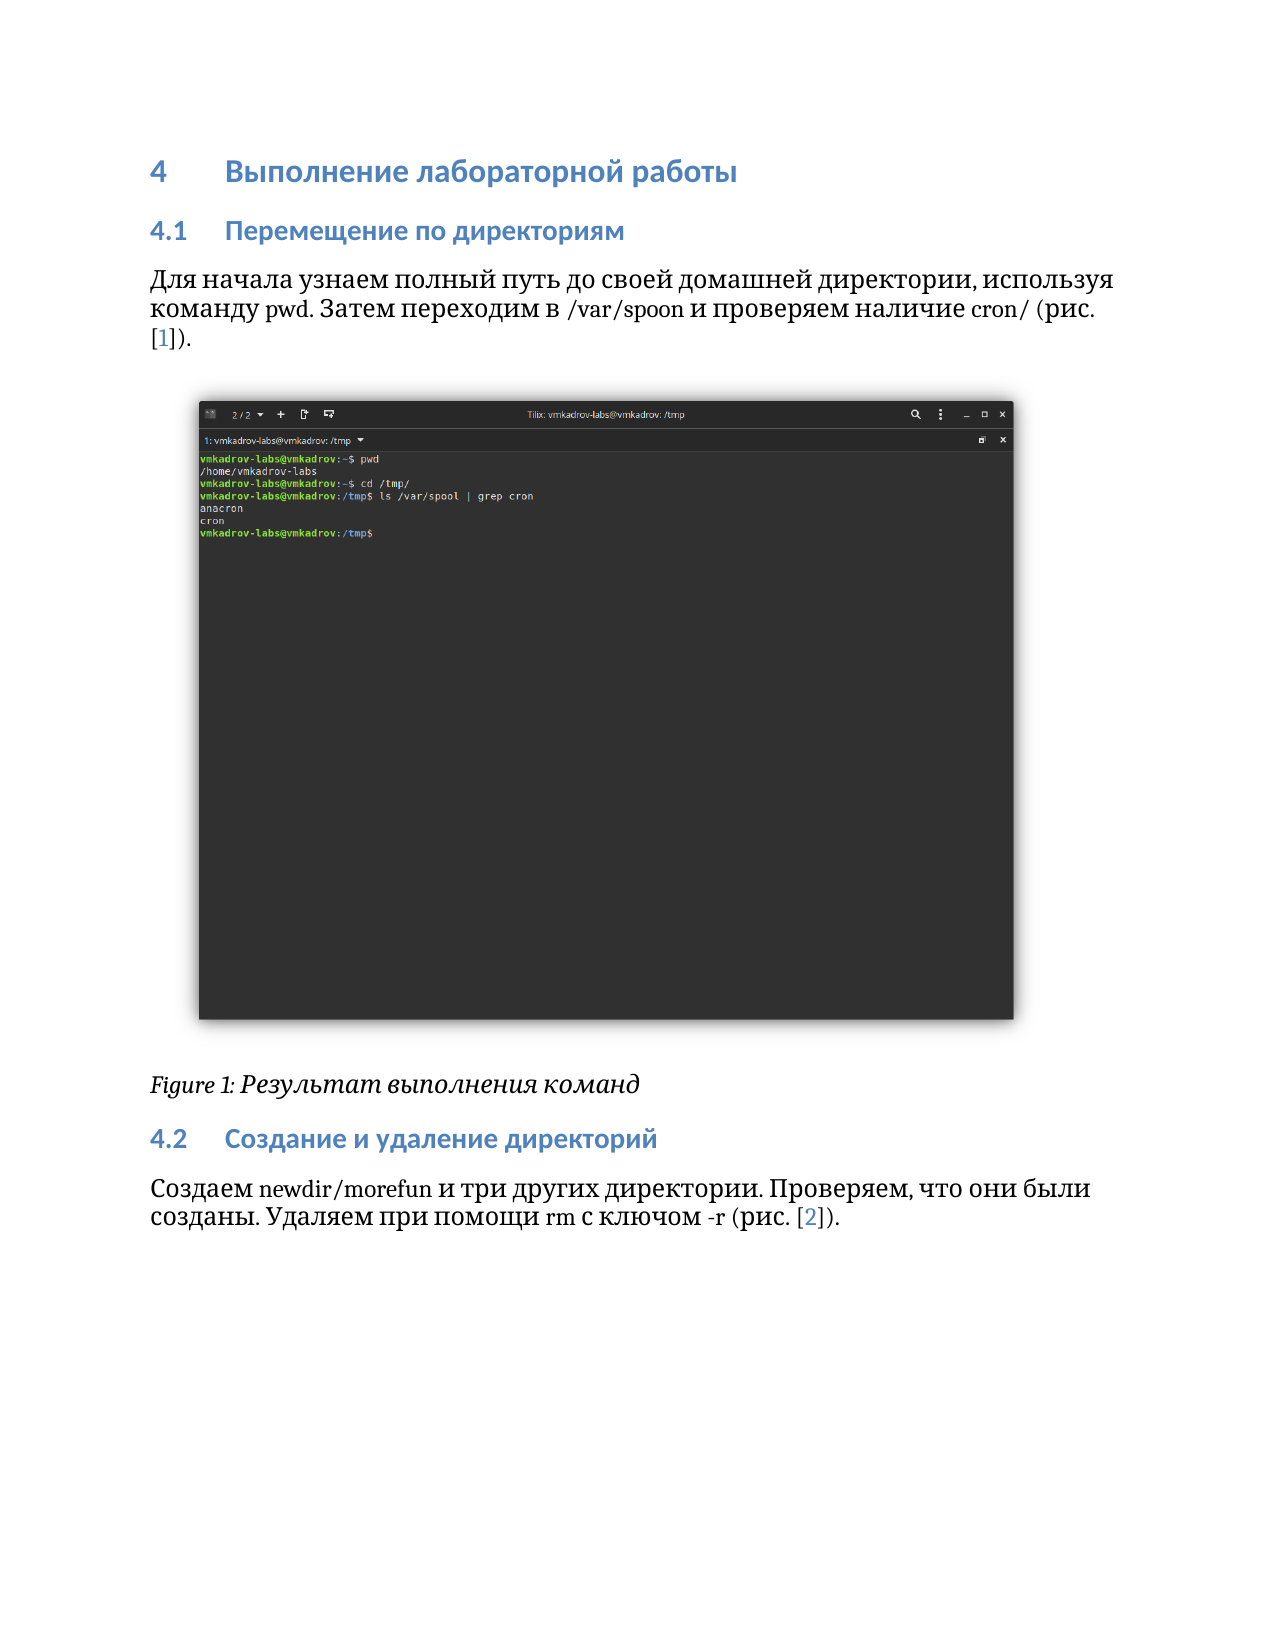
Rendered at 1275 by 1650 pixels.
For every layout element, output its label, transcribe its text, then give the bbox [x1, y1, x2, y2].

subtitle 4 Выполнение лабораторной работы [150, 150, 1125, 191]
text Создаем newdir/morefun и три других директории. Проверяем, что они были созданы. Удаляем при помощи rm с ключом -r (рис. [2]). [150, 1174, 1125, 1232]
text Для начала узнаем полный путь до своей домашней директории, используя команду pwd. Затем переходим в /var/spoon и проверяем наличие cron/ (рис. [1]). [150, 266, 1125, 352]
text Figure 1: Результат выполнения команд [150, 1071, 1125, 1099]
subtitle 4.2 Создание и удаление директорий [150, 1120, 1125, 1156]
subtitle 4.1 Перемещение по директориям [150, 212, 1125, 247]
picture [168, 371, 1044, 1050]
